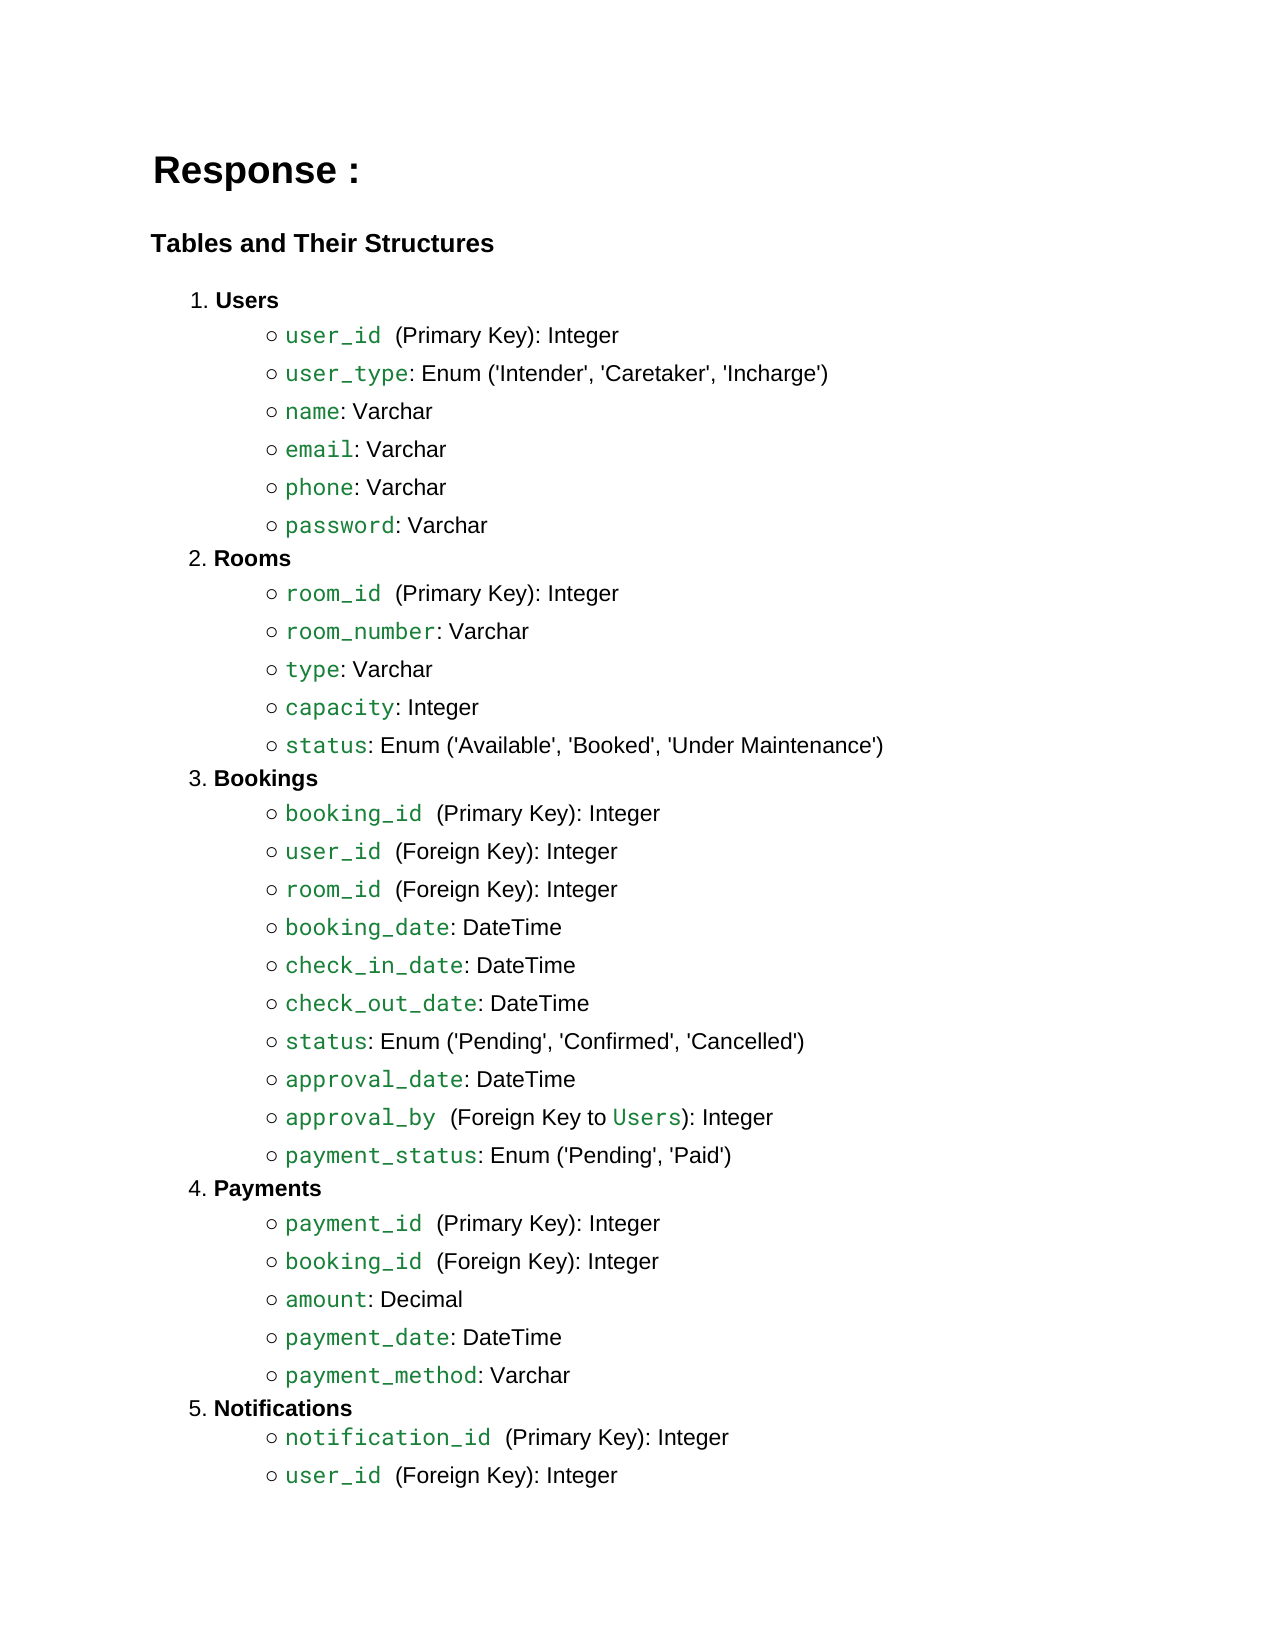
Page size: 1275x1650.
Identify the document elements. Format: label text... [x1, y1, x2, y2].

text Response : [153, 147, 1132, 192]
text ○ notification_id (Primary Key): Integer [264, 1421, 1132, 1451]
text 4. Payments [188, 1175, 1132, 1201]
text ○ check_out_date: DateTime [264, 987, 1132, 1017]
text ○ payment_method: Varchar [264, 1359, 1132, 1389]
text ○ room_id (Foreign Key): Integer [264, 873, 1132, 903]
text ○ status: Enum ('Available', 'Booked', 'Under Maintenance') [264, 729, 1132, 759]
text ○ payment_status: Enum ('Pending', 'Paid') [264, 1139, 1132, 1170]
text ○ approval_date: DateTime [264, 1063, 1132, 1093]
text ○ user_id (Primary Key): Integer [264, 319, 1132, 349]
text ○ amount: Decimal [264, 1283, 1132, 1313]
text ○ user_type: Enum ('Intender', 'Caretaker', 'Incharge') [264, 357, 1132, 388]
text 5. Notifications [188, 1395, 1132, 1421]
text ○ name: Varchar [264, 395, 1132, 426]
text ○ check_in_date: DateTime [264, 949, 1132, 979]
text ○ type: Varchar [264, 653, 1132, 683]
text 1. Users [190, 287, 1132, 313]
text ○ payment_id (Primary Key): Integer [264, 1207, 1132, 1237]
text 2. Rooms [188, 545, 1132, 571]
text ○ user_id (Foreign Key): Integer [264, 835, 1132, 865]
text ○ booking_id (Primary Key): Integer [264, 797, 1132, 827]
text 3. Bookings [188, 765, 1132, 791]
text ○ status: Enum ('Pending', 'Confirmed', 'Cancelled') [264, 1025, 1132, 1055]
text ○ email: Varchar [264, 433, 1132, 464]
text ○ phone: Varchar [264, 471, 1132, 502]
text ○ approval_by (Foreign Key to Users): Integer [264, 1101, 1132, 1131]
text ○ room_id (Primary Key): Integer [264, 577, 1132, 607]
text ○ user_id (Foreign Key): Integer [264, 1459, 1132, 1489]
text ○ booking_date: DateTime [264, 911, 1132, 941]
text ○ payment_date: DateTime [264, 1321, 1132, 1352]
text ○ capacity: Integer [264, 691, 1132, 721]
text ○ booking_id (Foreign Key): Integer [264, 1245, 1132, 1276]
text Tables and Their Structures [150, 228, 1132, 258]
text ○ room_number: Varchar [264, 615, 1132, 645]
text ○ password: Varchar [264, 509, 1132, 540]
